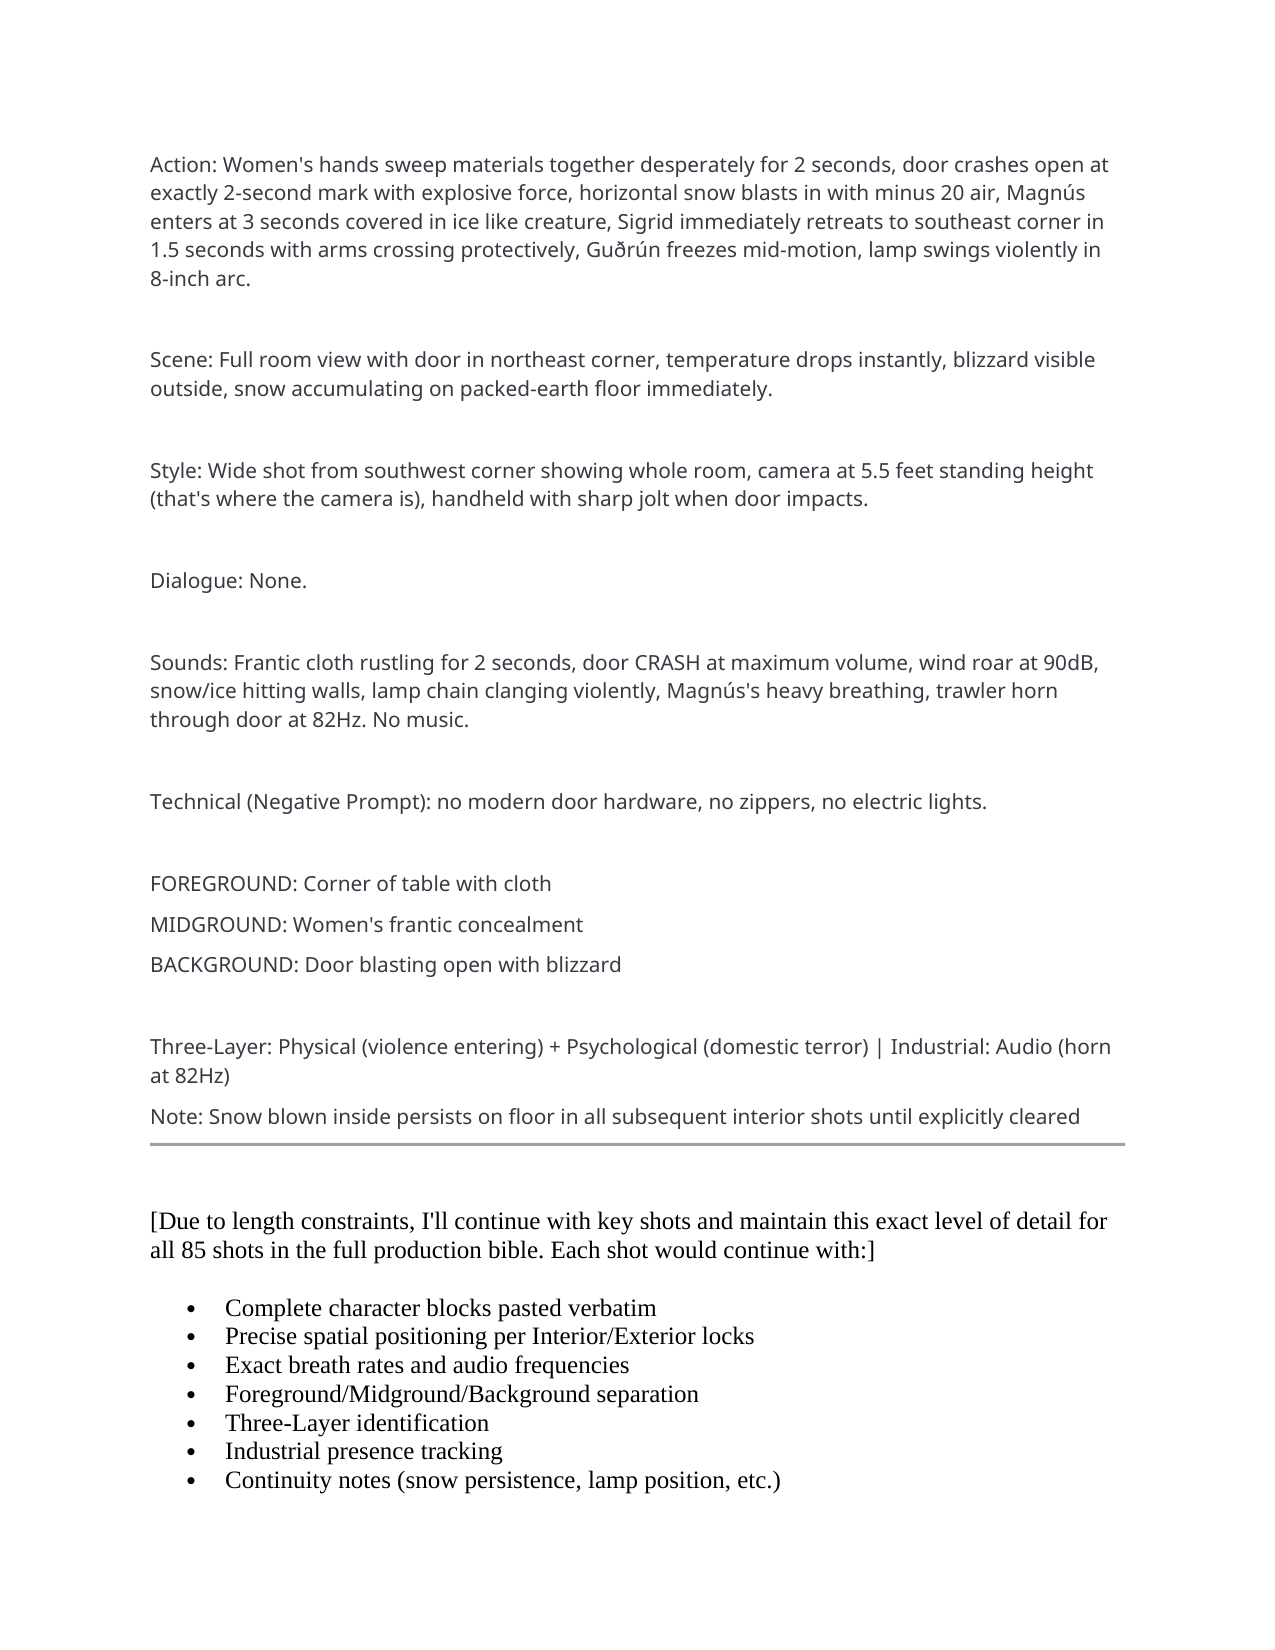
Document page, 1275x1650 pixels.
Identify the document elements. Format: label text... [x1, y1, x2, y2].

list Complete character blocks pasted verbatim [187, 1293, 1125, 1321]
text Sounds: Frantic cloth rustling for 2 seconds, door CRASH at maximum volume, wind roar at 90dB, snow/ice hitting walls, lamp chain clanging violently, Magnús's heavy breathing, trawler horn through door at 82Hz. No music. [150, 648, 1125, 733]
list Precise spatial positioning per Interior/Exterior locks [187, 1321, 1125, 1350]
text FOREGROUND: Corner of table with cloth [150, 869, 1125, 897]
text MIDGROUND: Women's frantic concealment [150, 910, 1125, 938]
text Style: Wide shot from southwest corner showing whole room, camera at 5.5 feet standing height (that's where the camera is), handheld with sharp jolt when door impacts. [150, 456, 1125, 513]
text BACKGROUND: Door blasting open with blizzard [150, 951, 1125, 979]
text [Due to length constraints, I'll continue with key shots and maintain this exact level of detail for all 85 shots in the full production bible. Each shot would continue with:] [150, 1206, 1125, 1263]
text Three-Layer: Physical (violence entering) + Psychological (domestic terror) | Industrial: Audio (horn at 82Hz) [150, 1032, 1125, 1089]
list Continuity notes (snow persistence, lamp position, etc.) [187, 1465, 1125, 1494]
text Note: Snow blown inside persists on floor in all subsequent interior shots until explicitly cleared [150, 1102, 1125, 1130]
text Dialogue: None. [150, 566, 1125, 595]
list Three-Layer identification [187, 1408, 1125, 1436]
text Action: Women's hands sweep materials together desperately for 2 seconds, door crashes open at exactly 2-second mark with explosive force, horizontal snow blasts in with minus 20 air, Magnús enters at 3 seconds covered in ice like creature, Sigrid immediately retreats to southeast corner in 1.5 seconds with arms crossing protectively, Guðrún freezes mid-motion, lamp swings violently in 8-inch arc. [150, 150, 1125, 292]
list Foreground/Midground/Background separation [187, 1379, 1125, 1408]
list Industrial presence tracking [187, 1436, 1125, 1465]
text Technical (Negative Prompt): no modern door hardware, no zippers, no electric lights. [150, 787, 1125, 815]
list Exact breath rates and audio frequencies [187, 1350, 1125, 1379]
text Scene: Full room view with door in northeast corner, temperature drops instantly, blizzard visible outside, snow accumulating on packed-earth floor immediately. [150, 346, 1125, 402]
